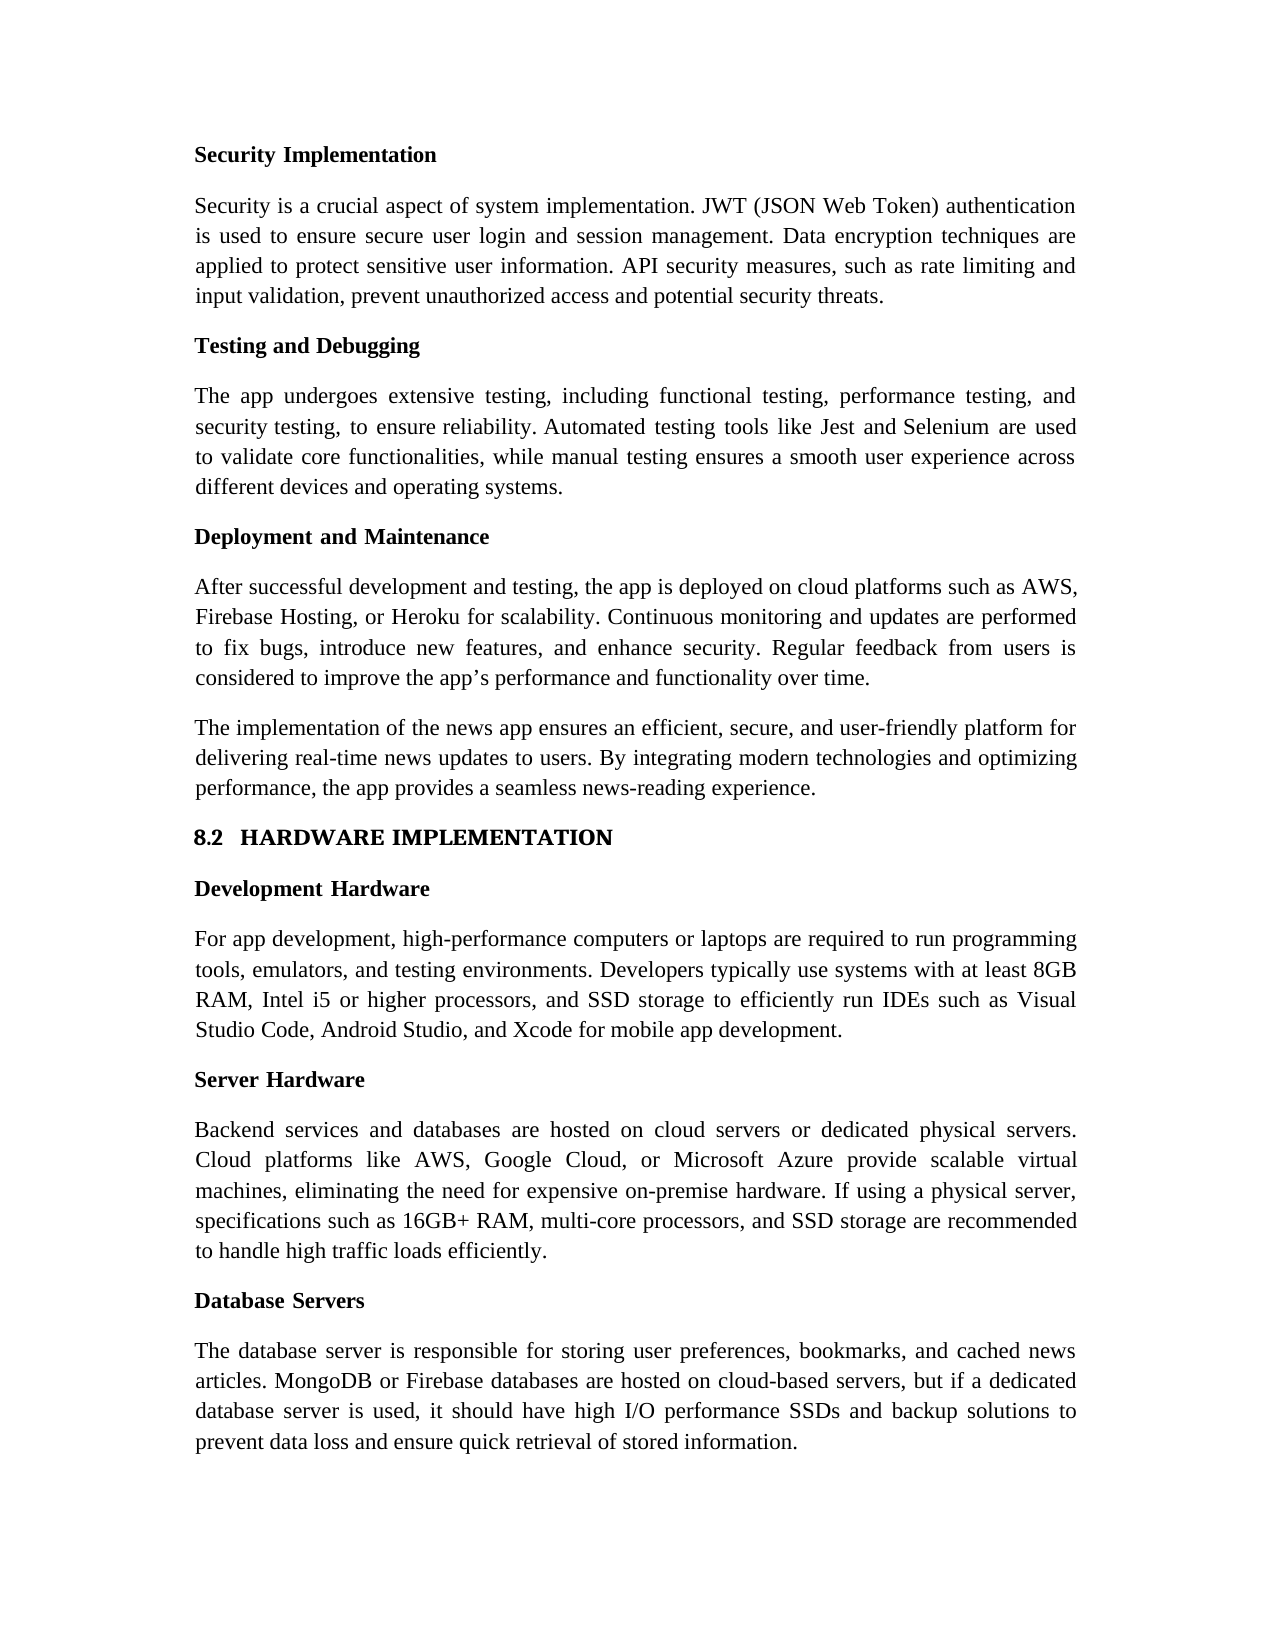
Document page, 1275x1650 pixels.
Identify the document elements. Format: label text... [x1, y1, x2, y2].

subtitle Testing and Debugging [194, 332, 1125, 359]
text The implementation of the news app ensures an efficient, secure, and user-friendly platform for delivering real-time news updates to users. By integrating modern technologies and optimizing performance, the app provides a seamless news-reading experience. [194, 714, 1079, 801]
text For app development, high-performance computers or laptops are required to run programming tools, emulators, and testing environments. Developers typically use systems with at least 8GB RAM, Intel i5 or higher processors, and SSD storage to efficiently run IDEs such as Visual Studio Code, Android Studio, and Xcode for mobile app development. [194, 925, 1078, 1042]
text The database server is responsible for storing user preferences, bookmarks, and cached news articles. MongoDB or Firebase databases are hosted on cloud-based servers, but if a dedicated database server is used, it should have high I/O performance SSDs and backup solutions to prevent data loss and ensure quick retrieval of stored information. [194, 1337, 1078, 1454]
subtitle Security Implementation [194, 142, 1125, 168]
subtitle Deployment and Maintenance [194, 523, 1125, 549]
text After successful development and testing, the app is deployed on cloud platforms such as AWS, Firebase Hosting, or Heroku for scalability. Continuous monitoring and updates are performed to fix bugs, introduce new features, and enhance security. Regular feedback from users is considered to improve the app’s performance and functionality over time. [194, 573, 1078, 690]
subtitle Server Hardware [194, 1066, 1125, 1092]
subtitle HARDWARE IMPLEMENTATION [193, 825, 1125, 851]
text Backend services and databases are hosted on cloud servers or dedicated physical servers. Cloud platforms like AWS, Google Cloud, or Microsoft Azure provide scalable virtual machines, eliminating the need for expensive on-premise hardware. If using a physical server, specifications such as 16GB+ RAM, multi-core processors, and SSD storage are recommended to handle high traffic loads efficiently. [194, 1116, 1079, 1263]
subtitle Development Hardware [194, 875, 1125, 902]
text Security is a crucial aspect of system implementation. JWT (JSON Web Token) authentication is used to ensure secure user login and session management. Data encryption techniques are applied to protect sensitive user information. API security measures, such as rate limiting and input validation, prevent unauthorized access and potential security threats. [194, 192, 1077, 309]
text The app undergoes extensive testing, including functional testing, performance testing, and security testing, to ensure reliability. Automated testing tools like Jest and Selenium are used to validate core functionalities, while manual testing ensures a smooth user experience across different devices and operating systems. [194, 383, 1077, 499]
subtitle Database Servers [194, 1287, 1125, 1313]
